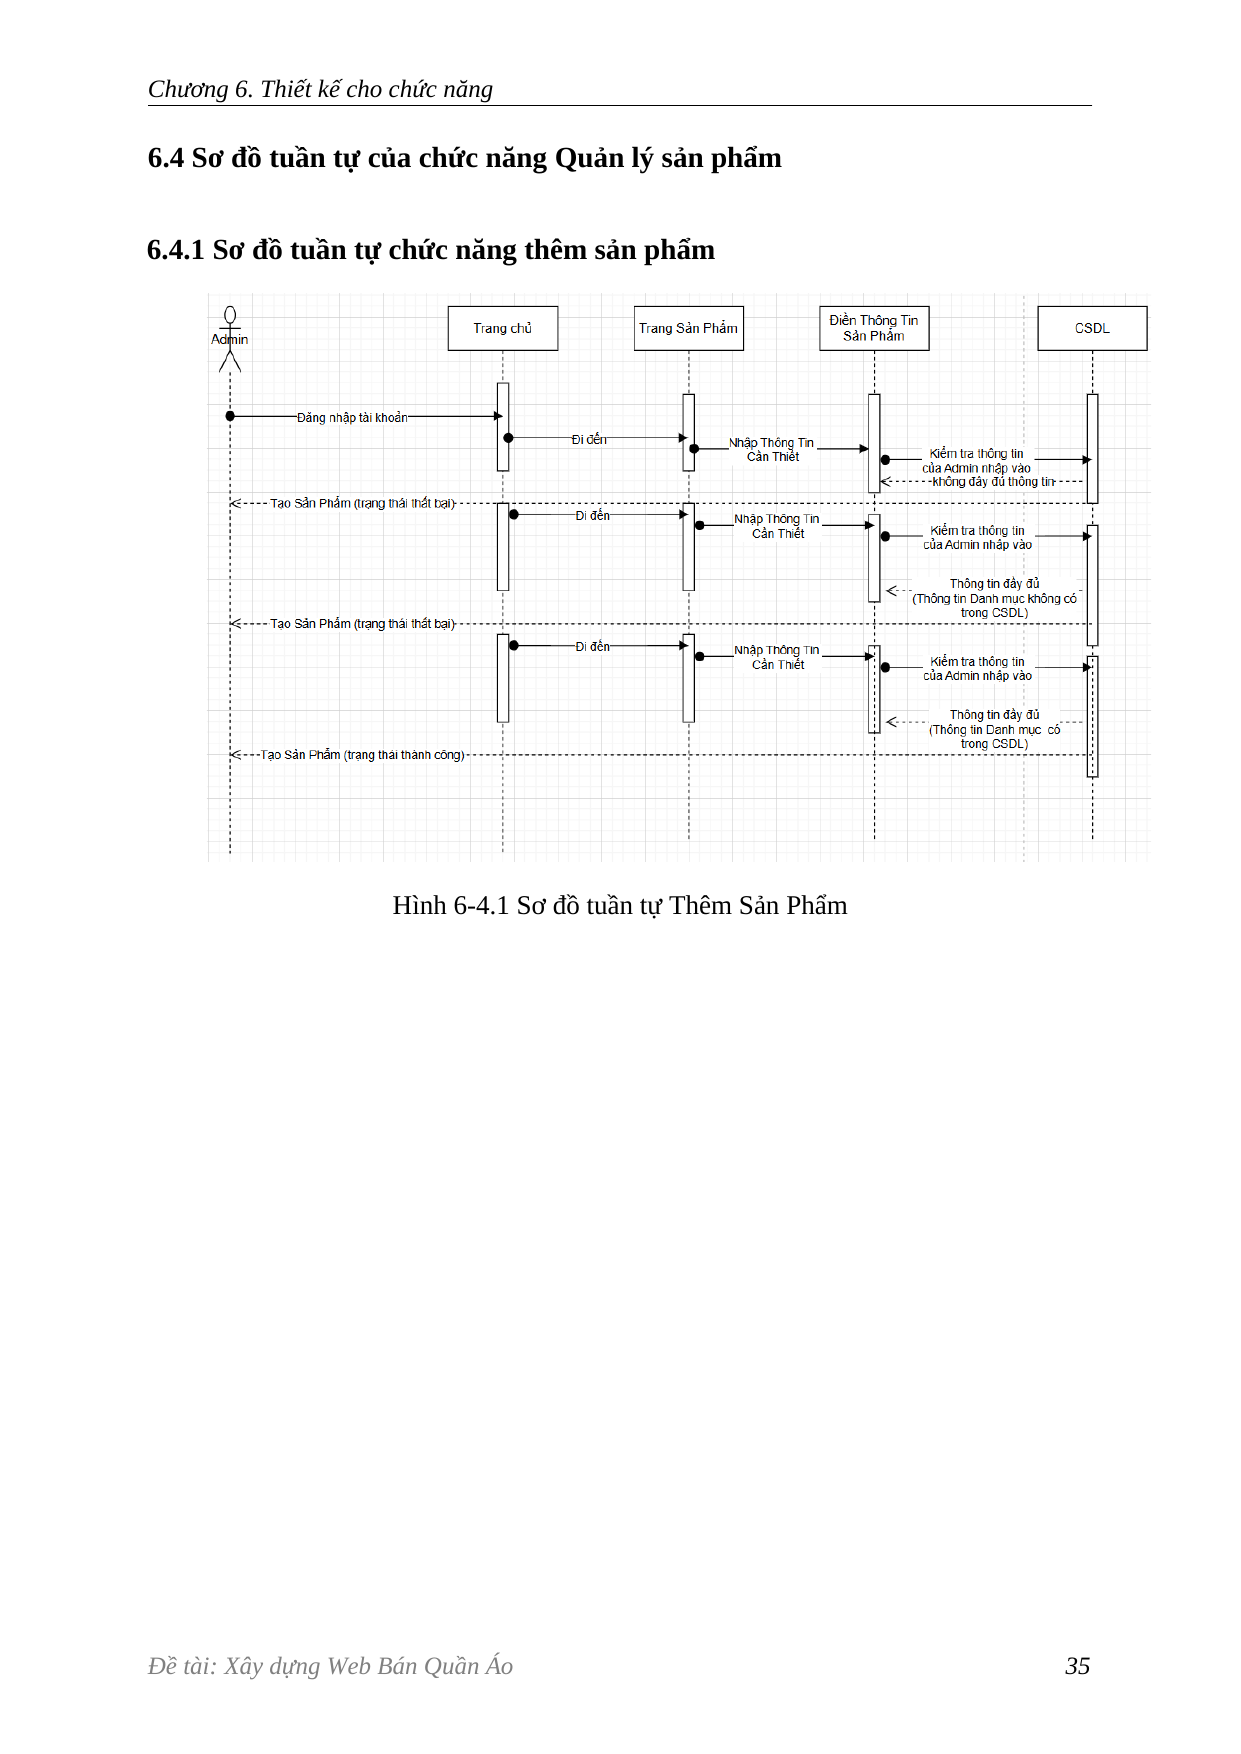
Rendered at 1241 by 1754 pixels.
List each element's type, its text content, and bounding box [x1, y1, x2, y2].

picture [206, 293, 1152, 862]
text Hình 6-4.1 Sơ đồ tuần tự Thêm Sản Phẩm [148, 889, 1092, 921]
subtitle Sơ đồ tuần tự của chức năng Quản lý sản phẩm [148, 131, 1092, 176]
subtitle 6.4.1 Sơ đồ tuần tự chức năng thêm sản phẩm [147, 226, 1092, 268]
